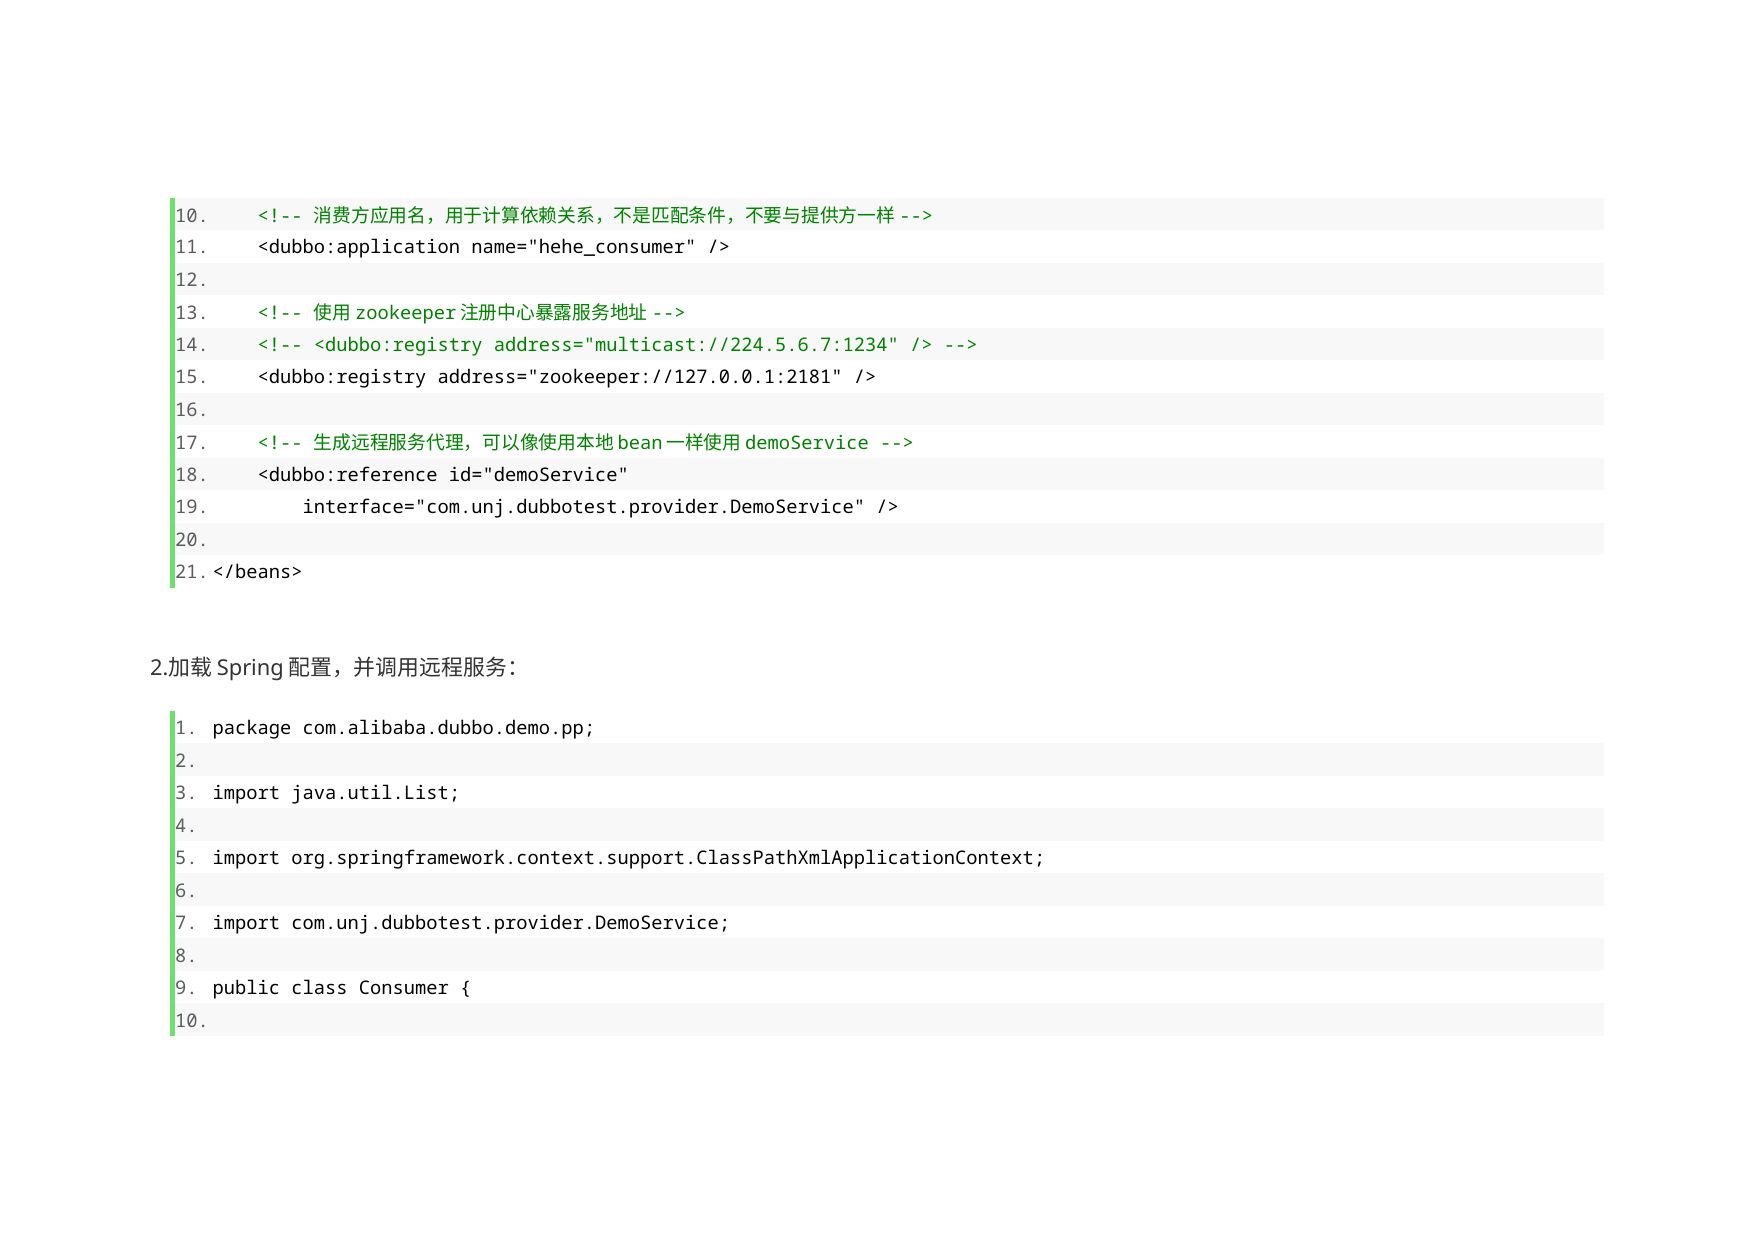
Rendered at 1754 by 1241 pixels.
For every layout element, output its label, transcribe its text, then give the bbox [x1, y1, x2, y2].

list <dubbo:application name="hehe_consumer" /> [175, 230, 1604, 263]
list <dubbo:reference id="demoService" [175, 458, 1604, 490]
list import com.unj.dubbotest.provider.DemoService; [175, 906, 1604, 938]
text 2.加载Spring配置，并调用远程服务： [150, 649, 1604, 682]
list import java.util.List; [175, 776, 1604, 808]
list package com.alibaba.dubbo.demo.pp; [175, 711, 1604, 743]
list <dubbo:registry address="zookeeper://127.0.0.1:2181" /> [175, 360, 1604, 393]
list <!-- 生成远程服务代理，可以像使用本地bean一样使用demoService --> [175, 425, 1604, 458]
list import org.springframework.context.support.ClassPathXmlApplicationContext; [175, 841, 1604, 873]
list <!-- <dubbo:registry address="multicast://224.5.6.7:1234" /> --> [175, 328, 1604, 360]
list </beans> [175, 555, 1604, 588]
list interface="com.unj.dubbotest.provider.DemoService" /> [175, 490, 1604, 523]
list <!-- 使用zookeeper注册中心暴露服务地址 --> [175, 295, 1604, 328]
list <!-- 消费方应用名，用于计算依赖关系，不是匹配条件，不要与提供方一样 --> [175, 198, 1604, 230]
list public class Consumer { [175, 971, 1604, 1003]
